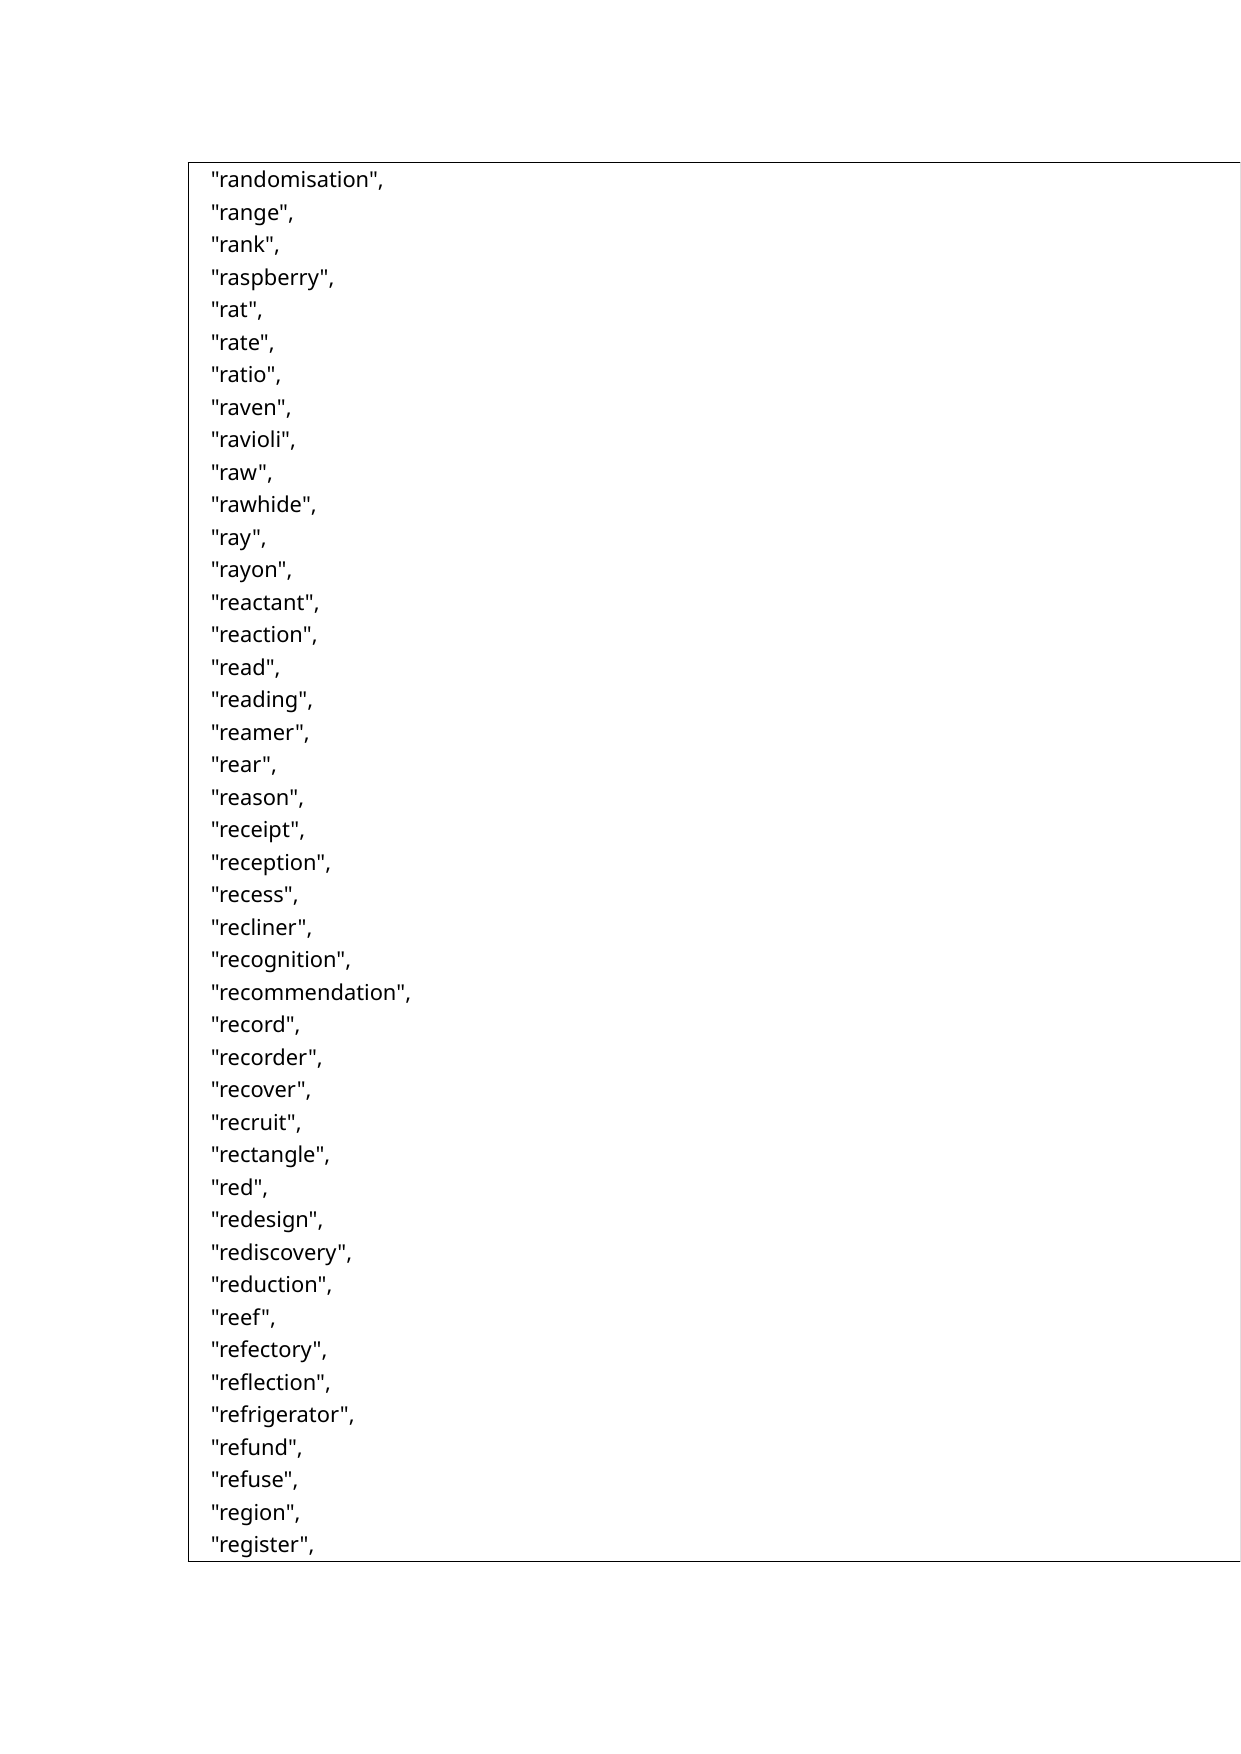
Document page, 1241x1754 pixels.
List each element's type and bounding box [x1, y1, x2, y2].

table_header [189, 163, 1240, 1561]
